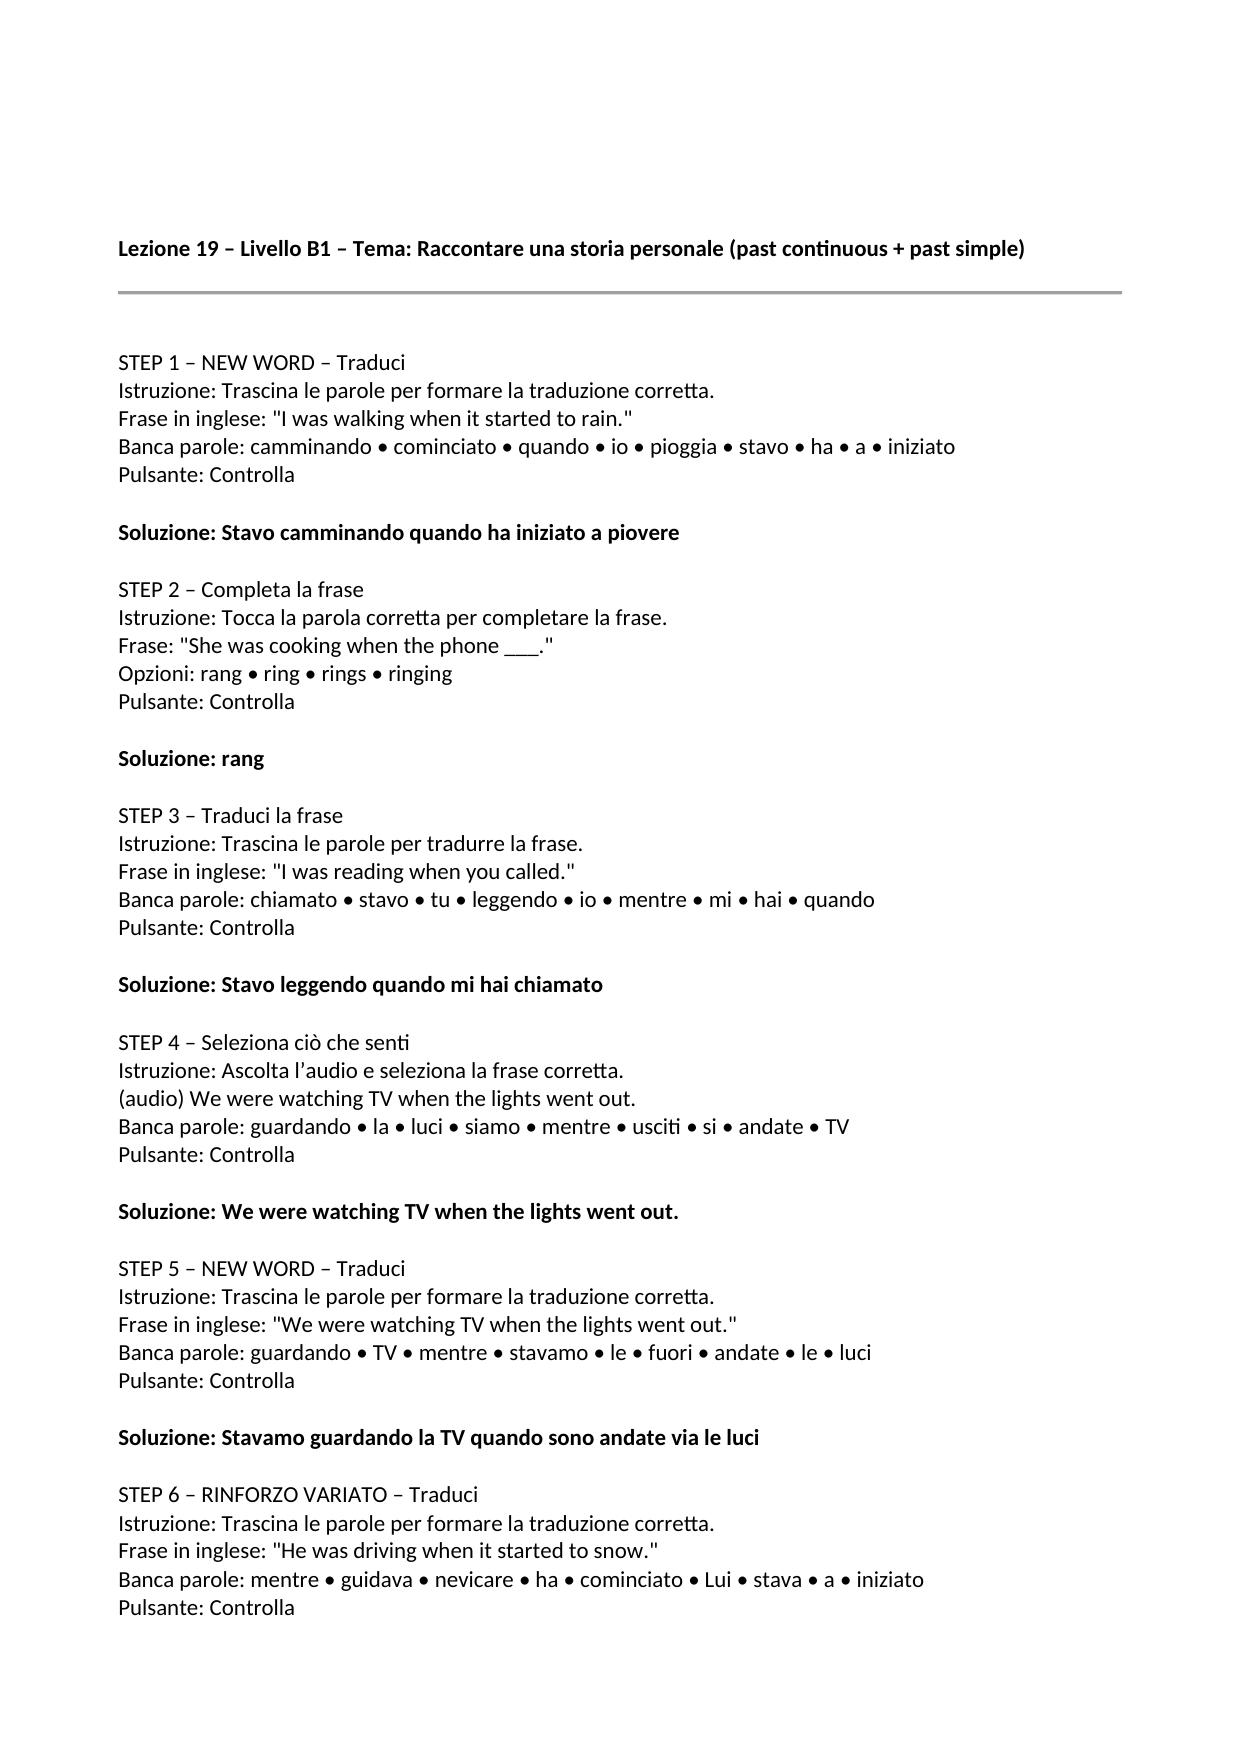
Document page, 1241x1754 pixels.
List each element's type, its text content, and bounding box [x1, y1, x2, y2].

text STEP 2 – Completa la frase Istruzione: Tocca la parola corretta per completare la frase. Frase: "She was cooking when the phone ___." Opzioni: rang • ring • rings • ringing Pulsante: Controlla [118, 575, 1122, 715]
text STEP 3 – Traduci la frase Istruzione: Trascina le parole per tradurre la frase. Frase in inglese: "I was reading when you called." Banca parole: chiamato • stavo • tu • leggendo • io • mentre • mi • hai • quando Pulsante: Controlla [118, 801, 1122, 941]
text STEP 6 – RINFORZO VARIATO – Traduci Istruzione: Trascina le parole per formare la traduzione corretta. Frase in inglese: "He was driving when it started to snow." Banca parole: mentre • guidava • nevicare • ha • cominciato • Lui • stava • a • iniziato Pulsante: Controlla [118, 1481, 1122, 1621]
text STEP 1 – NEW WORD – Traduci Istruzione: Trascina le parole per formare la traduzione corretta. Frase in inglese: "I was walking when it started to rain." Banca parole: camminando • cominciato • quando • io • pioggia • stavo • ha • a • iniziato Pulsante: Controlla [118, 348, 1122, 488]
text Soluzione: Stavamo guardando la TV quando sono andate via le luci [118, 1423, 1122, 1451]
text Soluzione: We were watching TV when the lights went out. [118, 1197, 1122, 1225]
text Lezione 19 – Livello B1 – Tema: Raccontare una storia personale (past continuous + past simple) [118, 234, 1122, 262]
text STEP 5 – NEW WORD – Traduci Istruzione: Trascina le parole per formare la traduzione corretta. Frase in inglese: "We were watching TV when the lights went out." Banca parole: guardando • TV • mentre • stavamo • le • fuori • andate • le • luci Pulsante: Controlla [118, 1254, 1122, 1394]
text Soluzione: Stavo camminando quando ha iniziato a piovere [118, 518, 1122, 546]
text Soluzione: Stavo leggendo quando mi hai chiamato [118, 971, 1122, 998]
text Soluzione: rang [118, 744, 1122, 772]
text STEP 4 – Seleziona ciò che senti Istruzione: Ascolta l’audio e seleziona la frase corretta. (audio) We were watching TV when the lights went out. Banca parole: guardando • la • luci • siamo • mentre • usciti • si • andate • TV Pulsante: Controlla [118, 1028, 1122, 1168]
